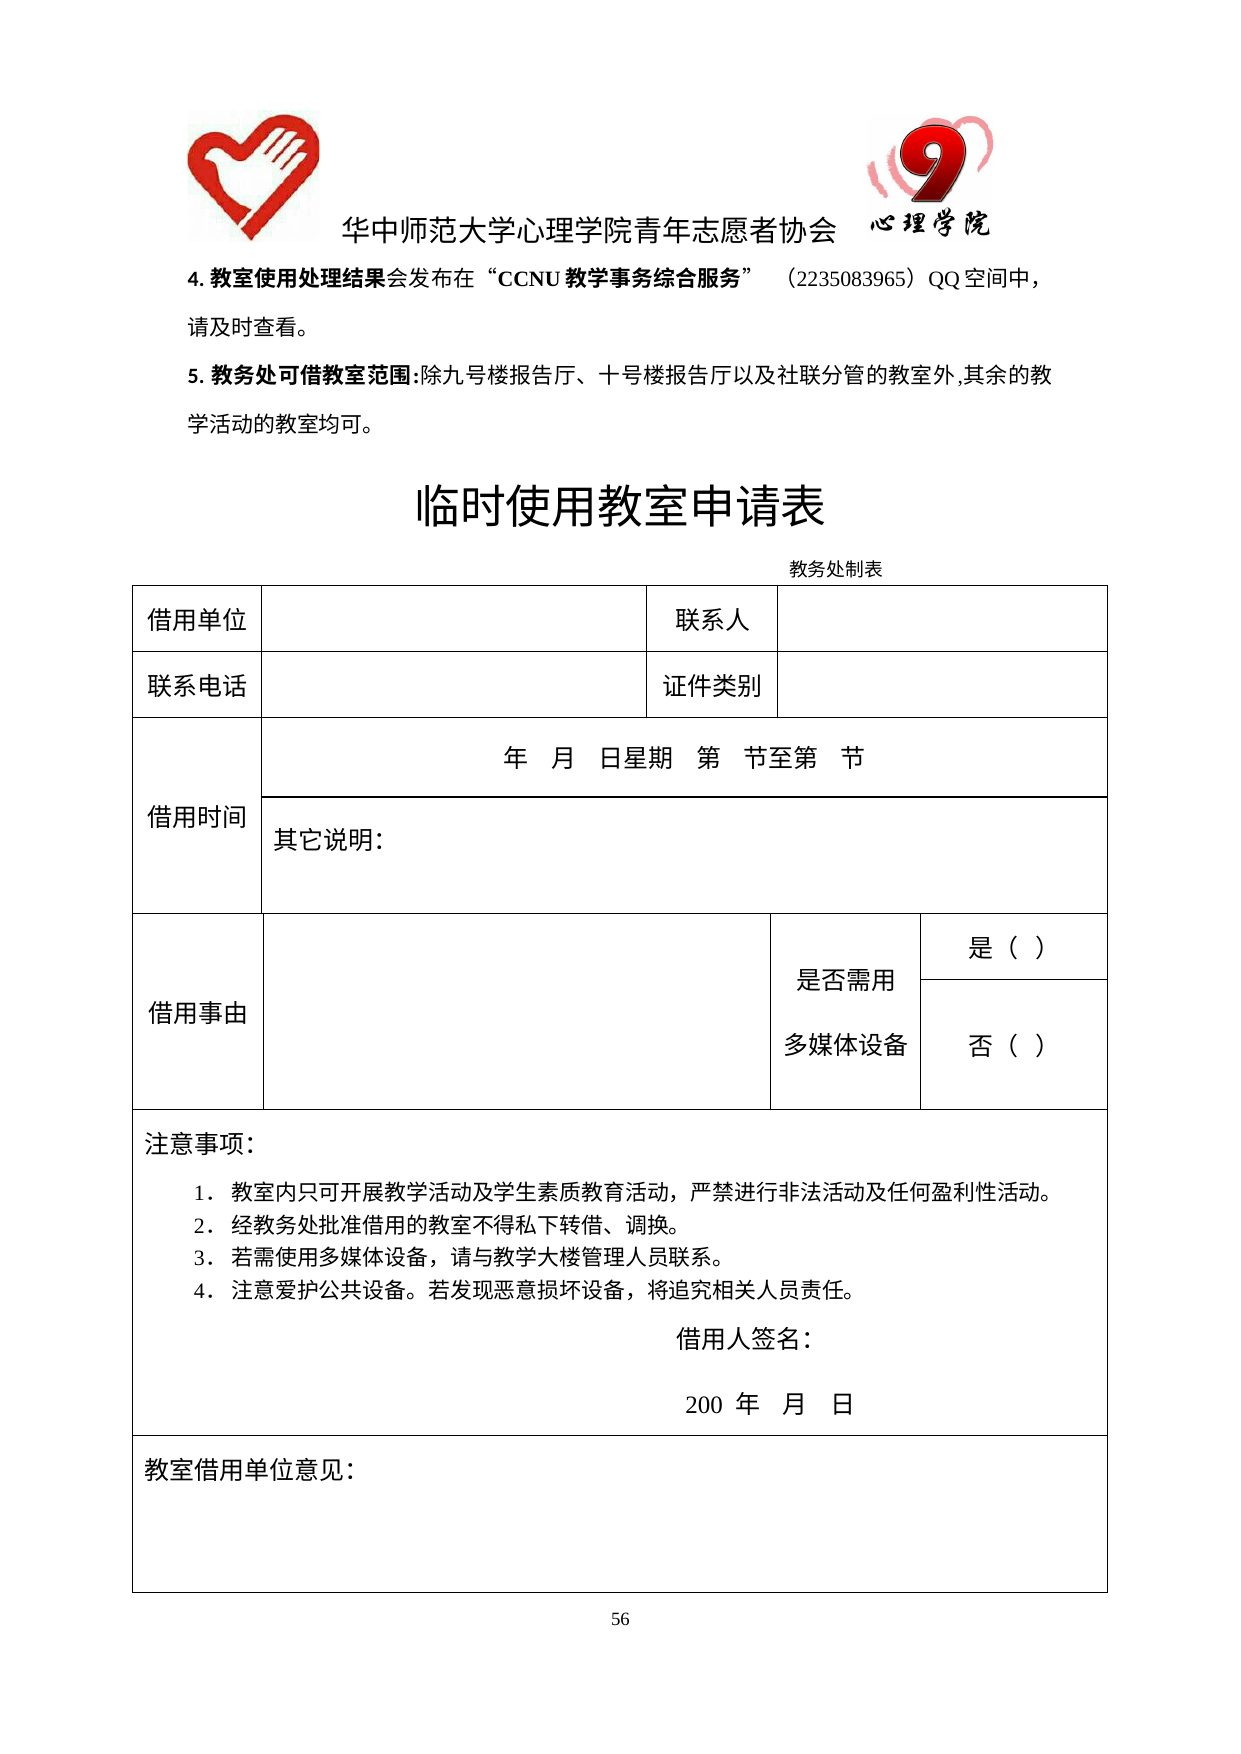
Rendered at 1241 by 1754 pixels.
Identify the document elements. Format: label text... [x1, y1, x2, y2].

table_header [262, 586, 646, 651]
text 教务处制表 [187, 552, 1053, 585]
table_cell 借用事由 [133, 914, 263, 1109]
text 5. 教务处可借教室范围:除九号楼报告厅、十号楼报告厅以及社联分管的教室外,其余的教学活动的教室均可。 [187, 358, 1053, 439]
table_cell 否（ ） [921, 980, 1107, 1109]
table_cell [778, 652, 1107, 717]
picture [866, 114, 994, 242]
table_cell 借用时间 [133, 718, 261, 913]
picture [187, 110, 320, 242]
table_cell 年 月 日星期 第 节至第 节 [262, 718, 1107, 796]
table_cell 注意事项： 教室内只可开展教学活动及学生素质教育活动，严禁进行非法活动及任何盈利性活动。 经教务处批准借用的教室不得私下转借、调换。 若需使用多媒体设备，请与教学大楼管理人员联系。 注意爱护公共设备。若发现恶意损坏设备，将追究相关人员责任。 借用人签名： 200 年 月 日 [133, 1110, 1107, 1435]
table_cell 教室借用单位意见： 负责人签字： 单位公章 200 年 月 日 [133, 1436, 1107, 1592]
table_cell [264, 914, 770, 1109]
table_header 借用单位 [133, 586, 261, 651]
table_cell 其它说明： [262, 798, 1107, 913]
table_header [778, 586, 1107, 651]
table_cell 是（ ） [921, 914, 1107, 979]
table_cell 联系电话 [133, 652, 261, 717]
text 临时使用教室申请表 [187, 455, 1053, 552]
table_cell [262, 652, 646, 717]
table_cell 是否需用 多媒体设备 [771, 914, 920, 1109]
table_header 联系人 [647, 586, 777, 651]
table_cell 证件类别 [647, 652, 777, 717]
text 4. 教室使用处理结果会发布在“CCNU教学事务综合服务” （2235083965）QQ空间中，请及时查看。 [187, 261, 1053, 342]
